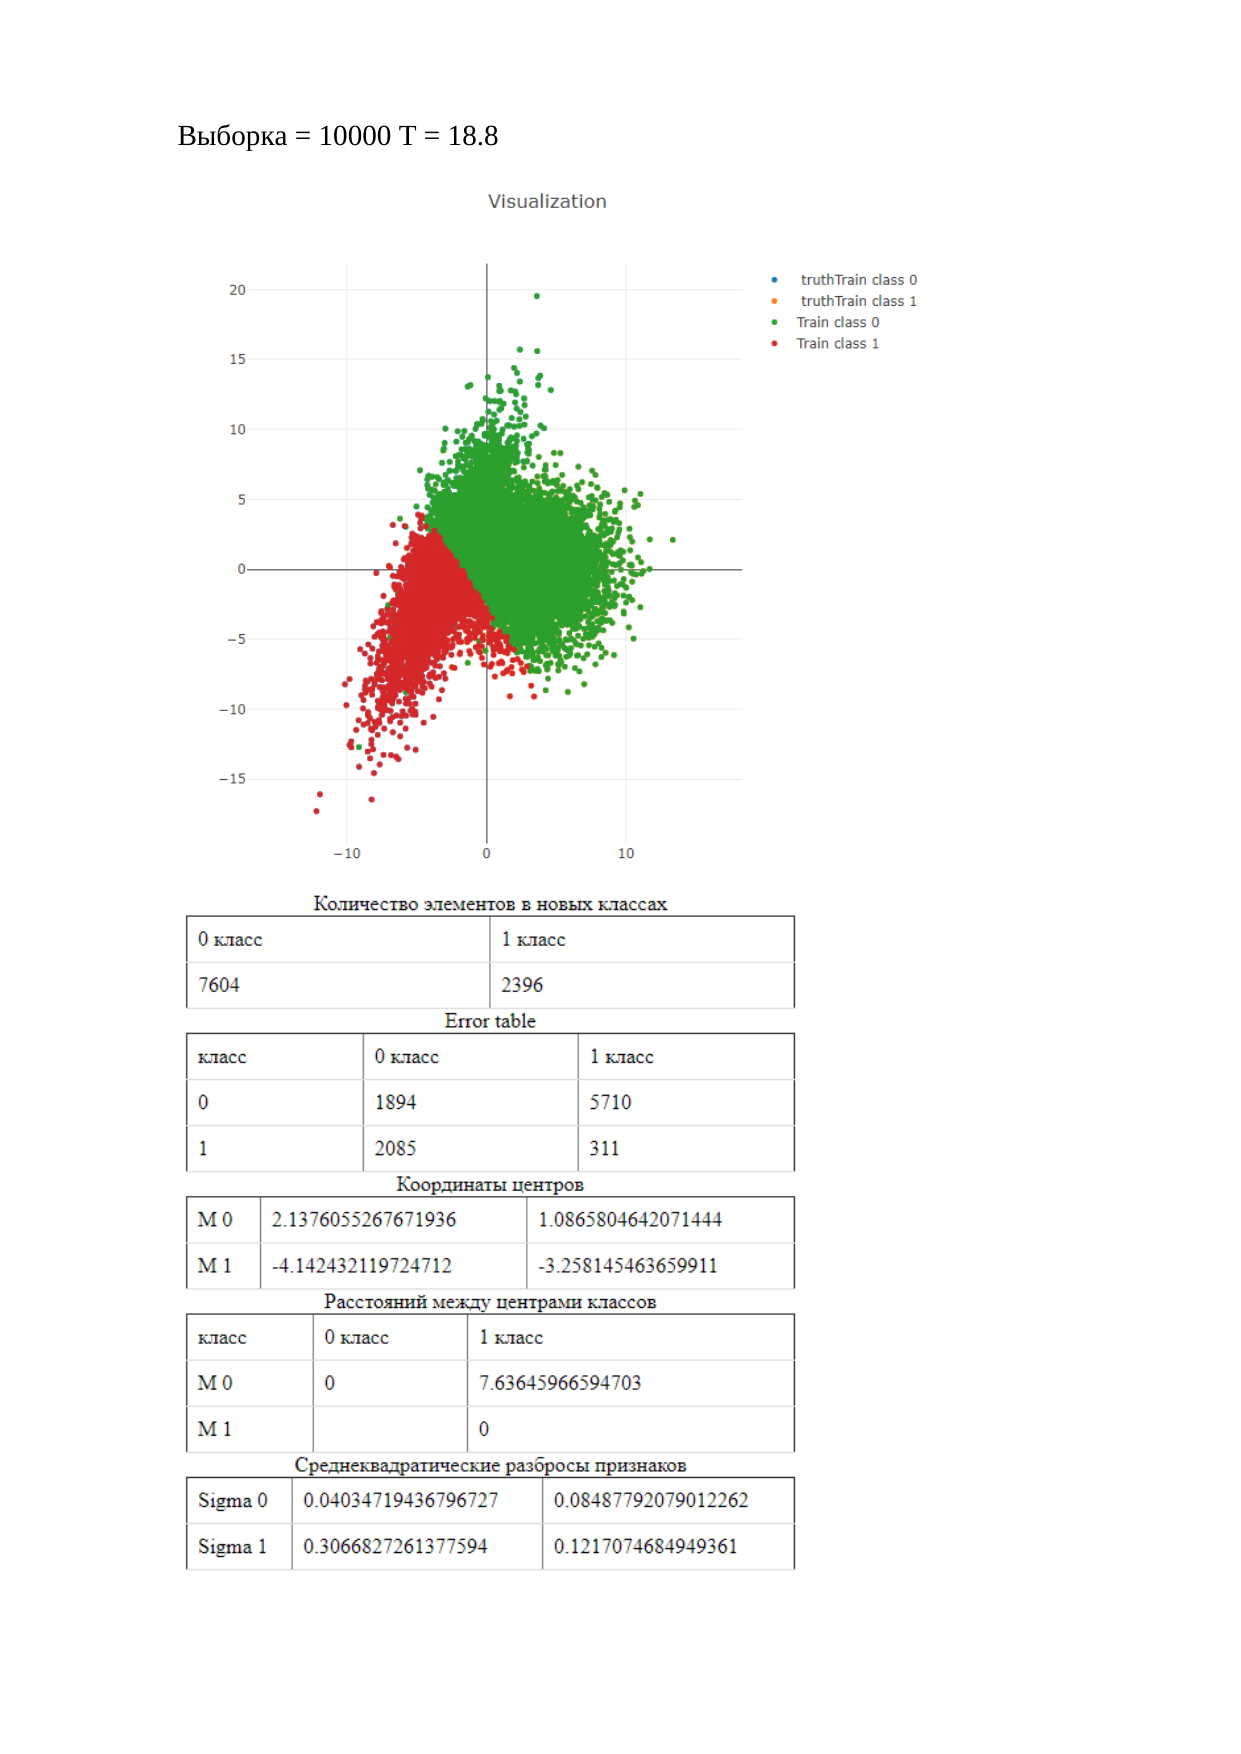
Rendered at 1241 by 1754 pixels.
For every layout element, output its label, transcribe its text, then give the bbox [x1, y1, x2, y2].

text Выборка = 10000 T = 18.8 [177, 118, 1152, 152]
picture [177, 151, 956, 1585]
